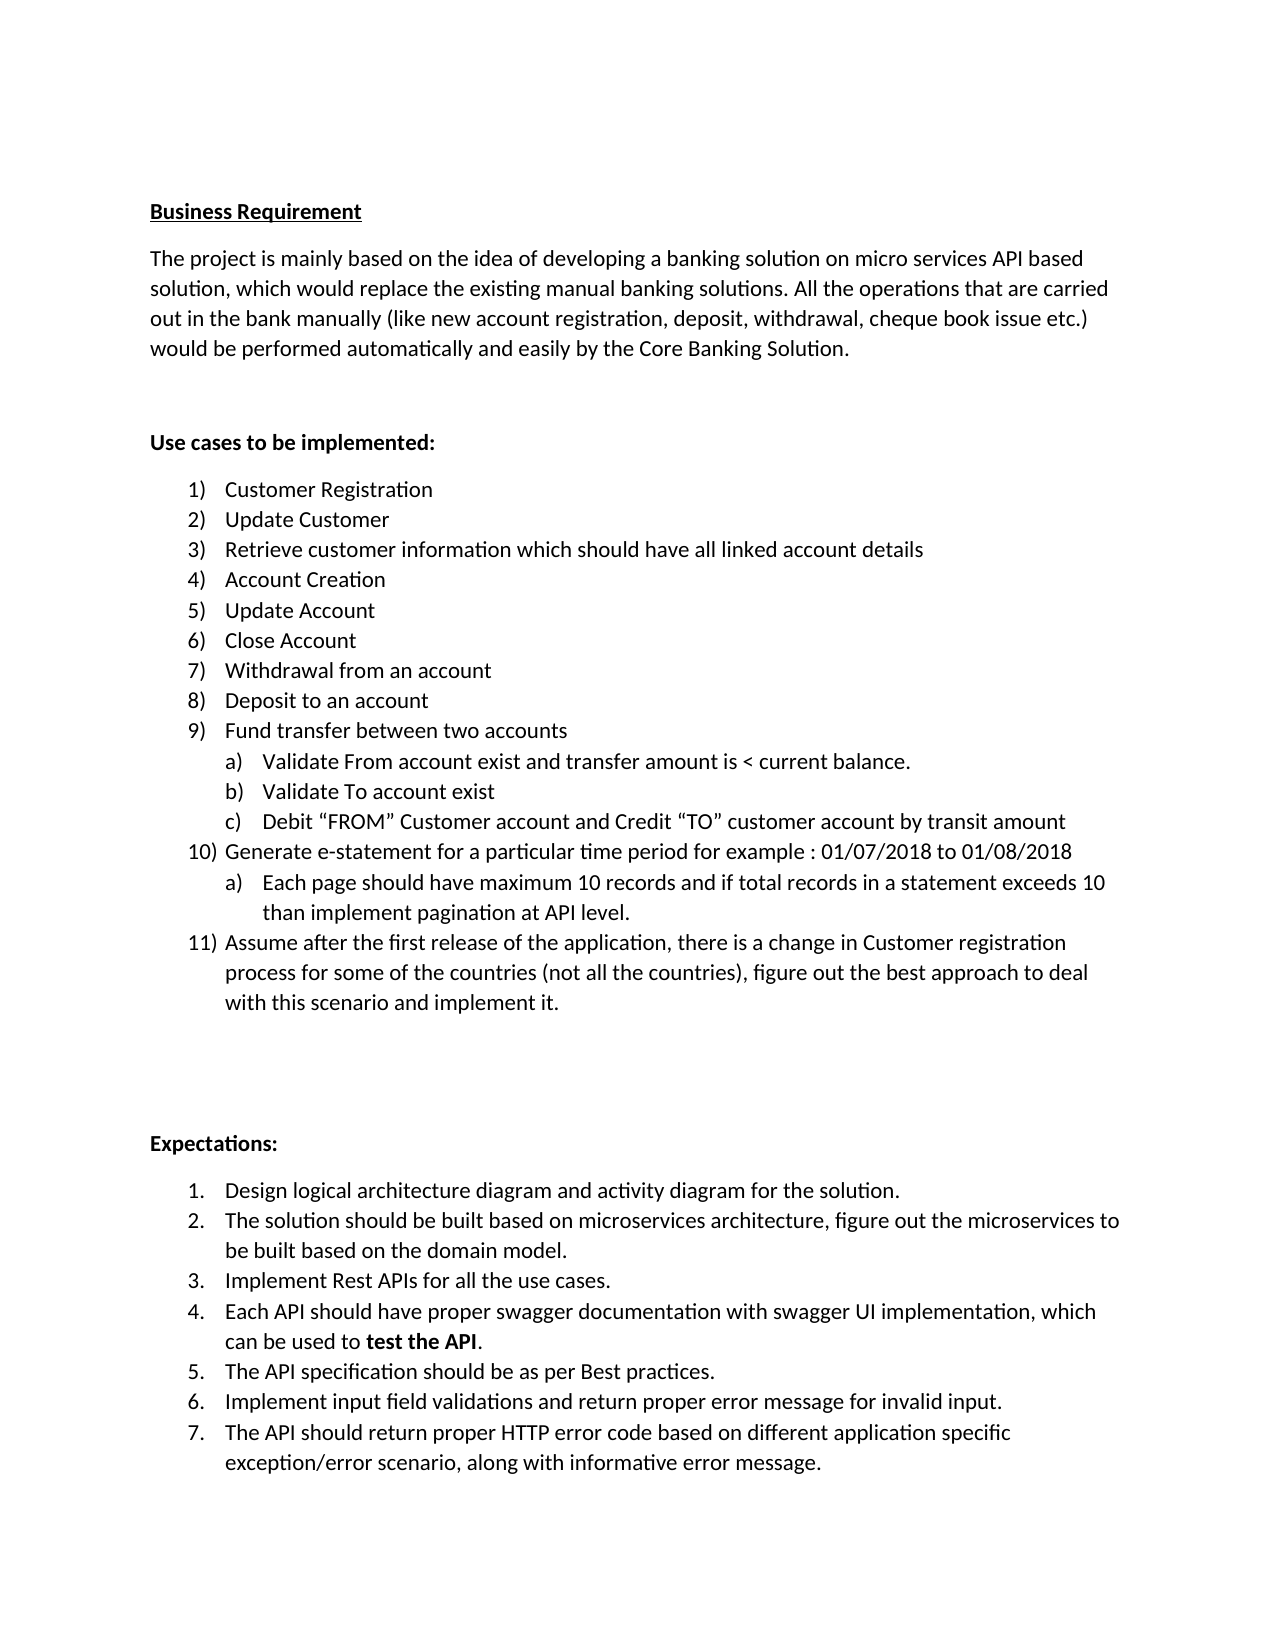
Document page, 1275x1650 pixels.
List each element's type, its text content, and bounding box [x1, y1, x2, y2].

list Implement Rest APIs for all the use cases. [187, 1267, 1125, 1295]
list Fund transfer between two accounts [187, 717, 1125, 745]
list Design logical architecture diagram and activity diagram for the solution. [187, 1176, 1125, 1204]
list Close Account [187, 626, 1125, 654]
list Validate To account exist [225, 777, 1125, 805]
list The API should return proper HTTP error code based on different application specific exception/error scenario, along with informative error message. [187, 1418, 1125, 1476]
list Customer Registration [187, 475, 1125, 503]
list Account Creation [187, 566, 1125, 594]
list Generate e-statement for a particular time period for example : 01/07/2018 to 01/08/2018 [187, 837, 1125, 866]
list Validate From account exist and transfer amount is < current balance. [225, 747, 1125, 775]
list The solution should be built based on microservices architecture, figure out the microservices to be built based on the domain model. [187, 1206, 1125, 1264]
list Deposit to an account [187, 686, 1125, 714]
list Retrieve customer information which should have all linked account details [187, 535, 1125, 563]
text Use cases to be implemented: [150, 428, 1125, 456]
list Update Account [187, 596, 1125, 624]
list Update Customer [187, 505, 1125, 533]
list Withdrawal from an account [187, 656, 1125, 684]
list Debit “FROM” Customer account and Credit “TO” customer account by transit amount [225, 807, 1125, 835]
list Each page should have maximum 10 records and if total records in a statement exceeds 10 than implement pagination at API level. [225, 868, 1125, 926]
list Assume after the first release of the application, there is a change in Customer registration process for some of the countries (not all the countries), figure out the best approach to deal with this scenario and implement it. [187, 928, 1125, 1017]
list Each API should have proper swagger documentation with swagger UI implementation, which can be used to test the API. [187, 1297, 1125, 1355]
text Business Requirement [150, 197, 1125, 225]
list The API specification should be as per Best practices. [187, 1357, 1125, 1385]
text Expectations: [150, 1129, 1125, 1157]
text The project is mainly based on the idea of developing a banking solution on micro services API based solution, which would replace the existing manual banking solutions. All the operations that are carried out in the bank manually (like new account registration, deposit, withdrawal, cheque book issue etc.) would be performed automatically and easily by the Core Banking Solution. [150, 244, 1125, 362]
list Implement input field validations and return proper error message for invalid input. [187, 1387, 1125, 1416]
